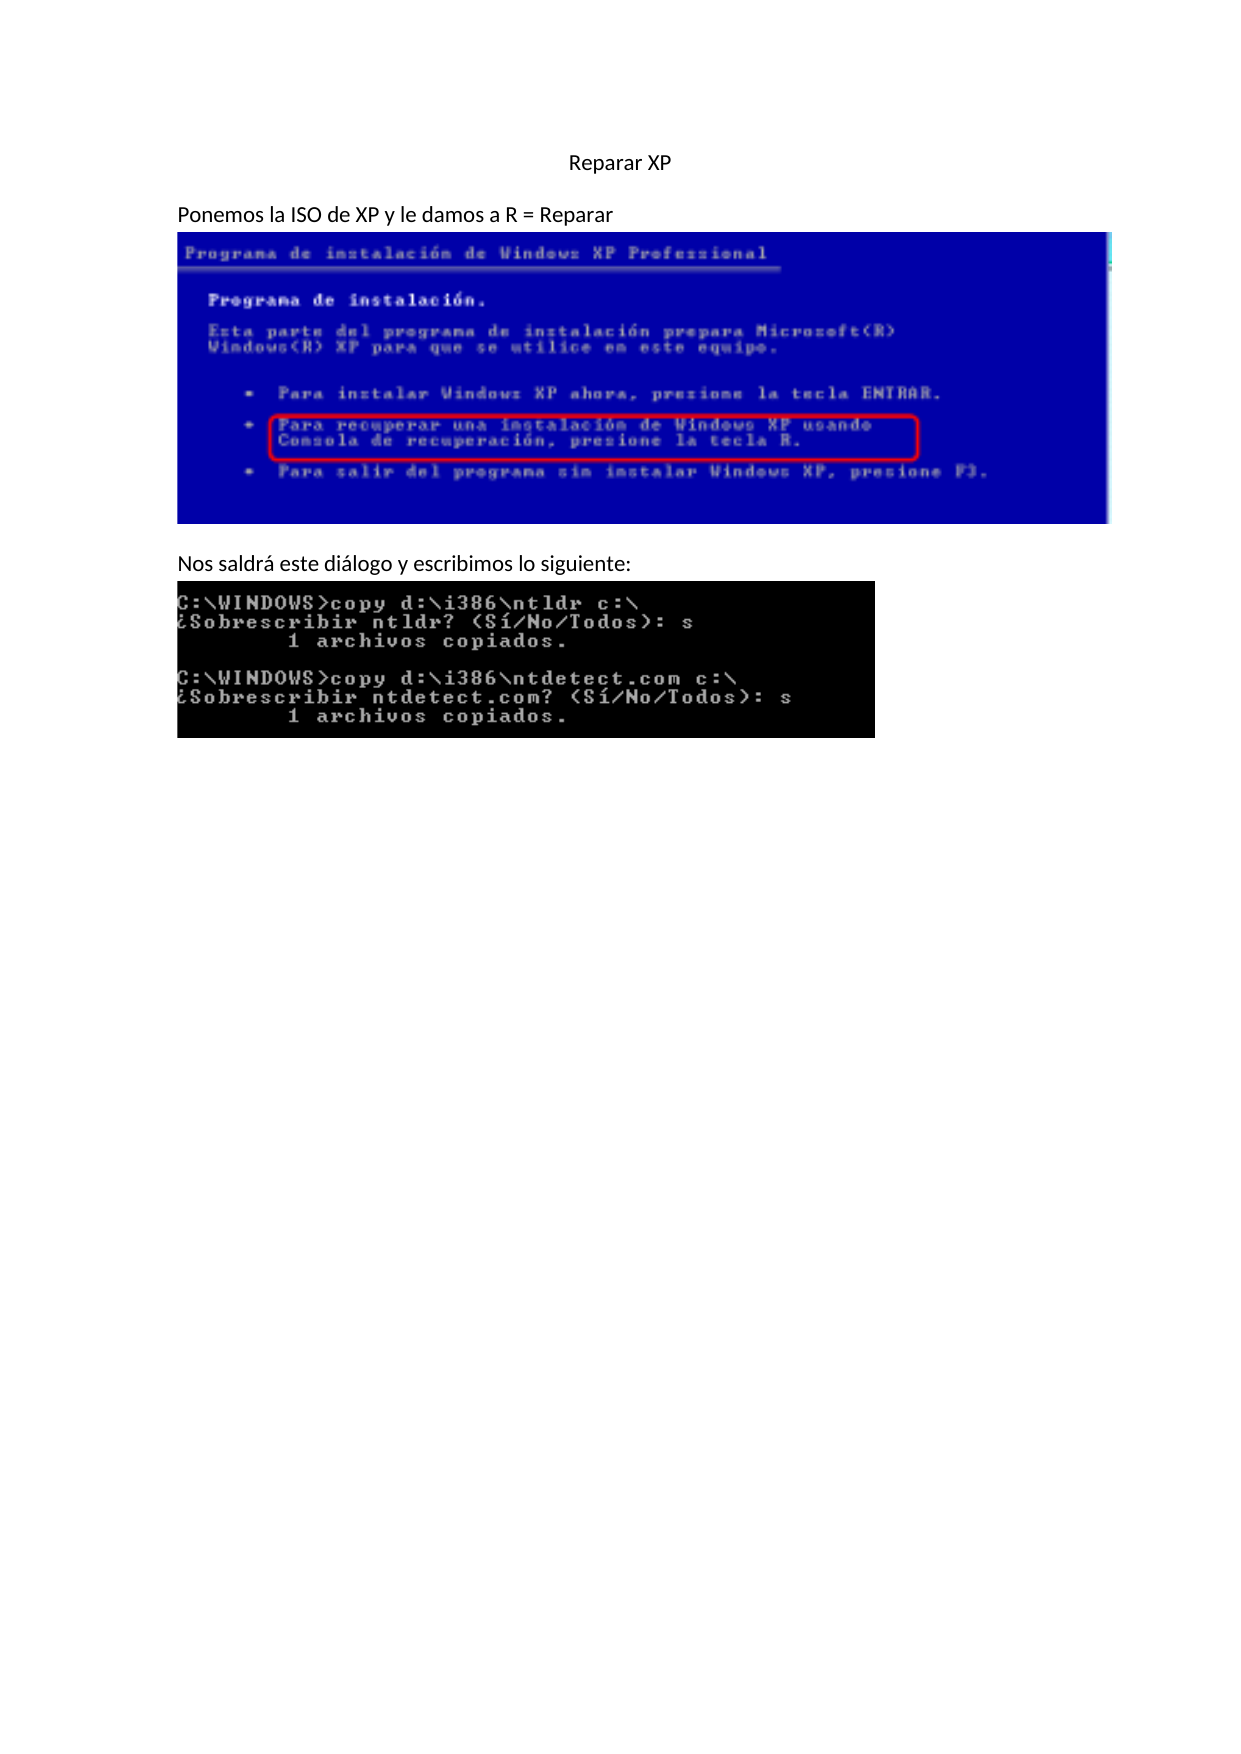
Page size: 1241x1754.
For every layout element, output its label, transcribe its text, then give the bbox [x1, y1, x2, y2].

picture [177, 581, 875, 738]
text Reparar XP [177, 148, 1063, 176]
text Ponemos la ISO de XP y le damos a R = Reparar [177, 201, 1063, 232]
picture [177, 232, 1112, 524]
